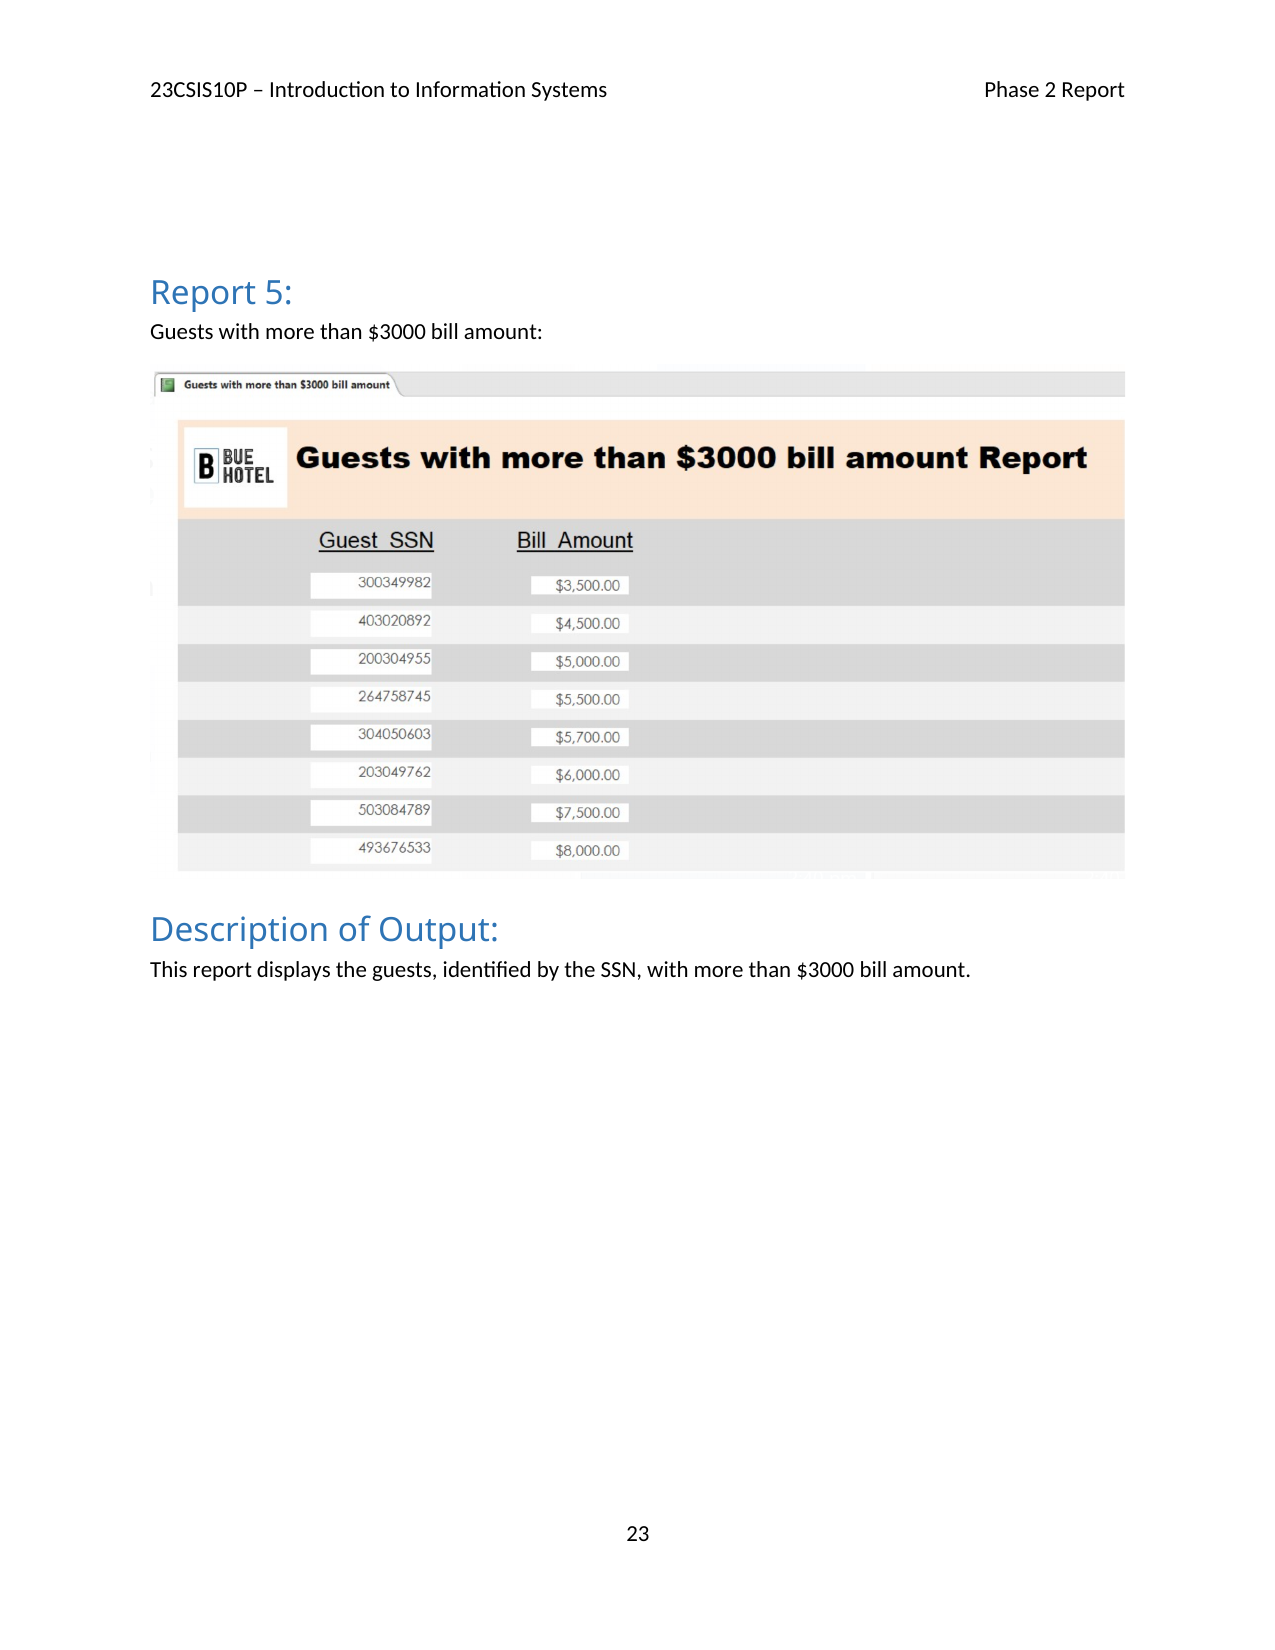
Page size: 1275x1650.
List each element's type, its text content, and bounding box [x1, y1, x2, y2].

picture [150, 364, 1125, 879]
text Guests with more than $3000 bill amount: [150, 317, 1125, 346]
text This report displays the guests, identified by the SSN, with more than $3000 bill amount. [150, 955, 1125, 983]
subtitle Description of Output: [150, 906, 1125, 951]
subtitle Report 5: [150, 268, 1125, 314]
